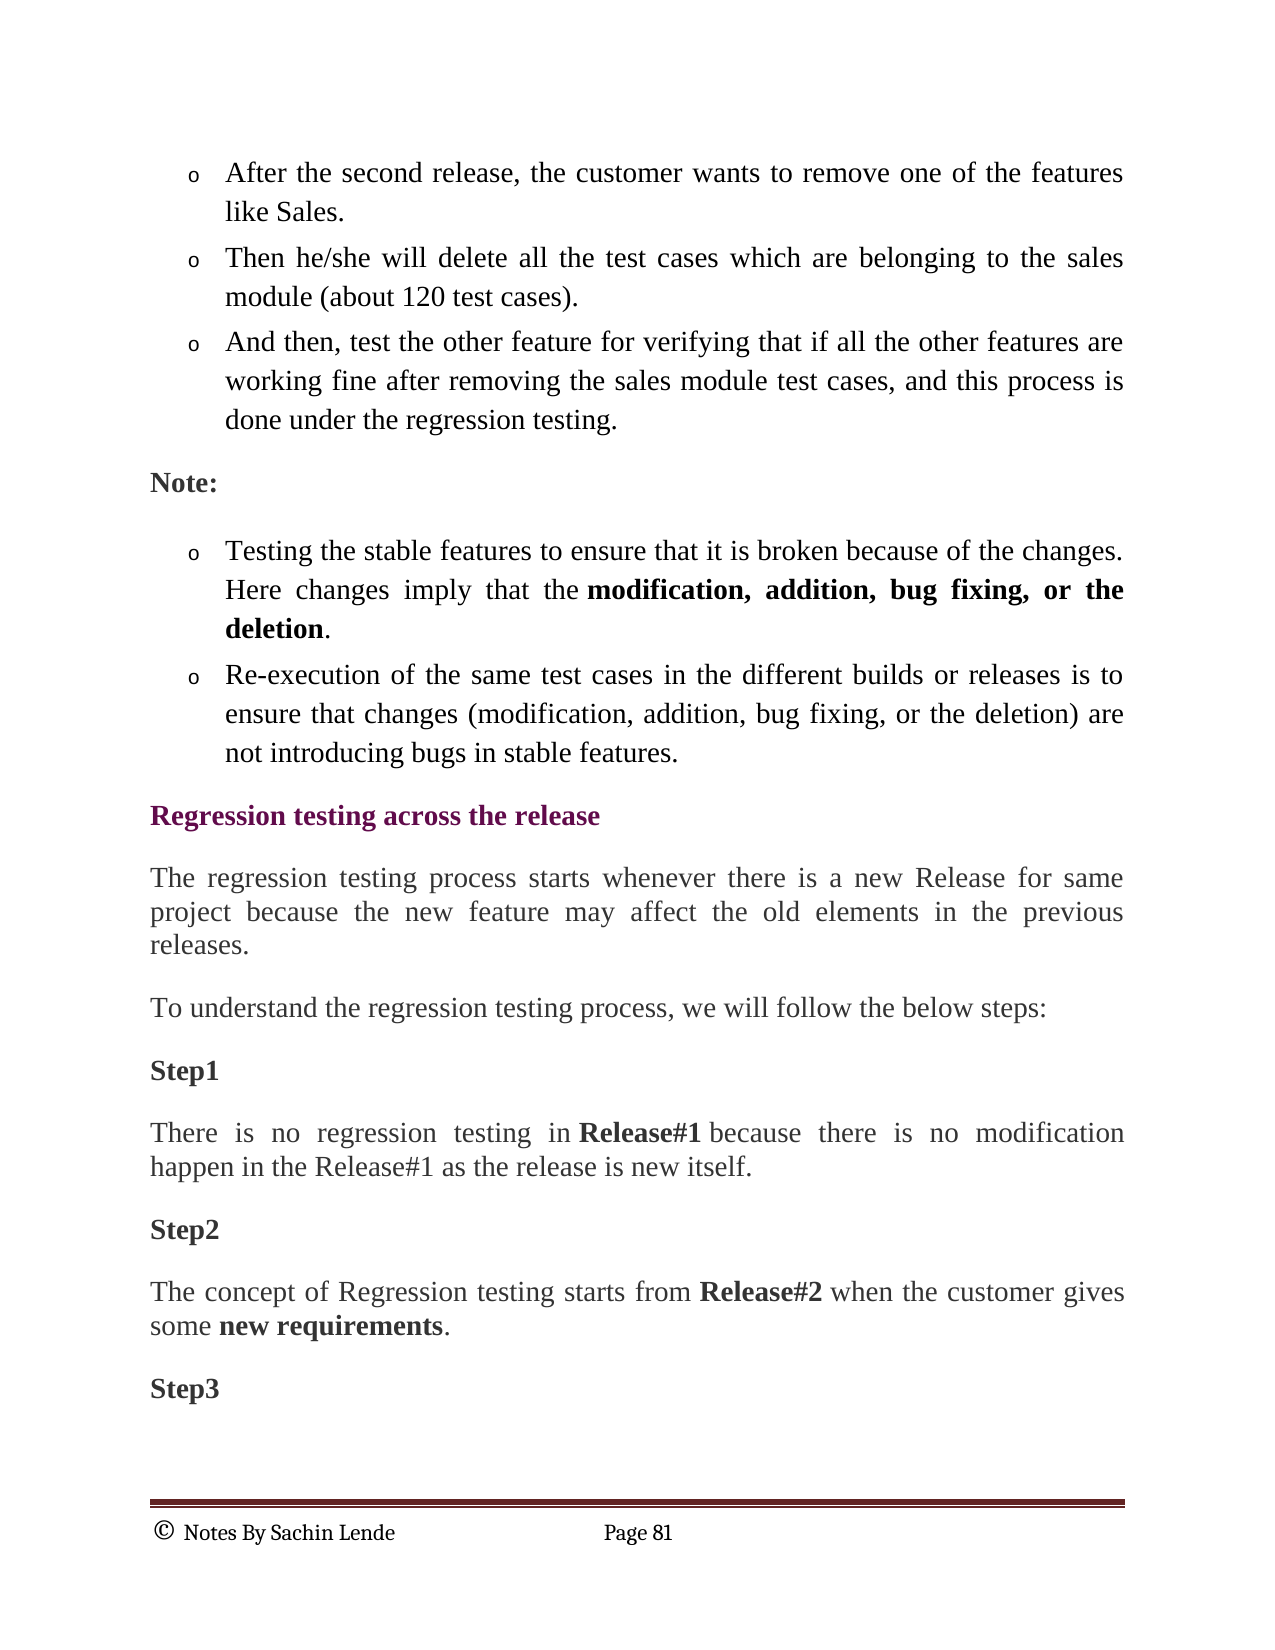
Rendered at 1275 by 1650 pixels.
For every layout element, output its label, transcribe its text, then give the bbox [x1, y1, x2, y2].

text Step3 [150, 1371, 1125, 1404]
subtitle Regression testing across the release [150, 798, 1125, 831]
text Step1 [150, 1053, 1125, 1086]
text The concept of Regression testing starts from Release#2 when the customer gives some new requirements. [150, 1274, 1125, 1342]
text To understand the regression testing process, we will follow the below steps: [150, 990, 1125, 1024]
text Note: [150, 465, 1125, 499]
list Then he/she will delete all the test cases which are belonging to the sales module (about 120 test cases). [187, 234, 1125, 312]
list After the second release, the customer wants to remove one of the features like Sales. [187, 150, 1125, 228]
text The regression testing process starts whenever there is a new Release for same project because the new feature may affect the old elements in the previous releases. [150, 860, 1125, 961]
list And then, test the other feature for verifying that if all the other features are working fine after removing the sales module test cases, and this process is done under the regression testing. [187, 319, 1125, 436]
list Re-execution of the same test cases in the different builds or releases is to ensure that changes (modification, addition, bug fixing, or the deletion) are not introducing bugs in stable features. [187, 651, 1125, 768]
text There is no regression testing in Release#1 because there is no modification happen in the Release#1 as the release is new itself. [150, 1116, 1125, 1183]
text Step2 [150, 1212, 1125, 1245]
list Testing the stable features to ensure that it is broken because of the changes. Here changes imply that the modification, addition, bug fixing, or the deletion. [187, 528, 1125, 645]
